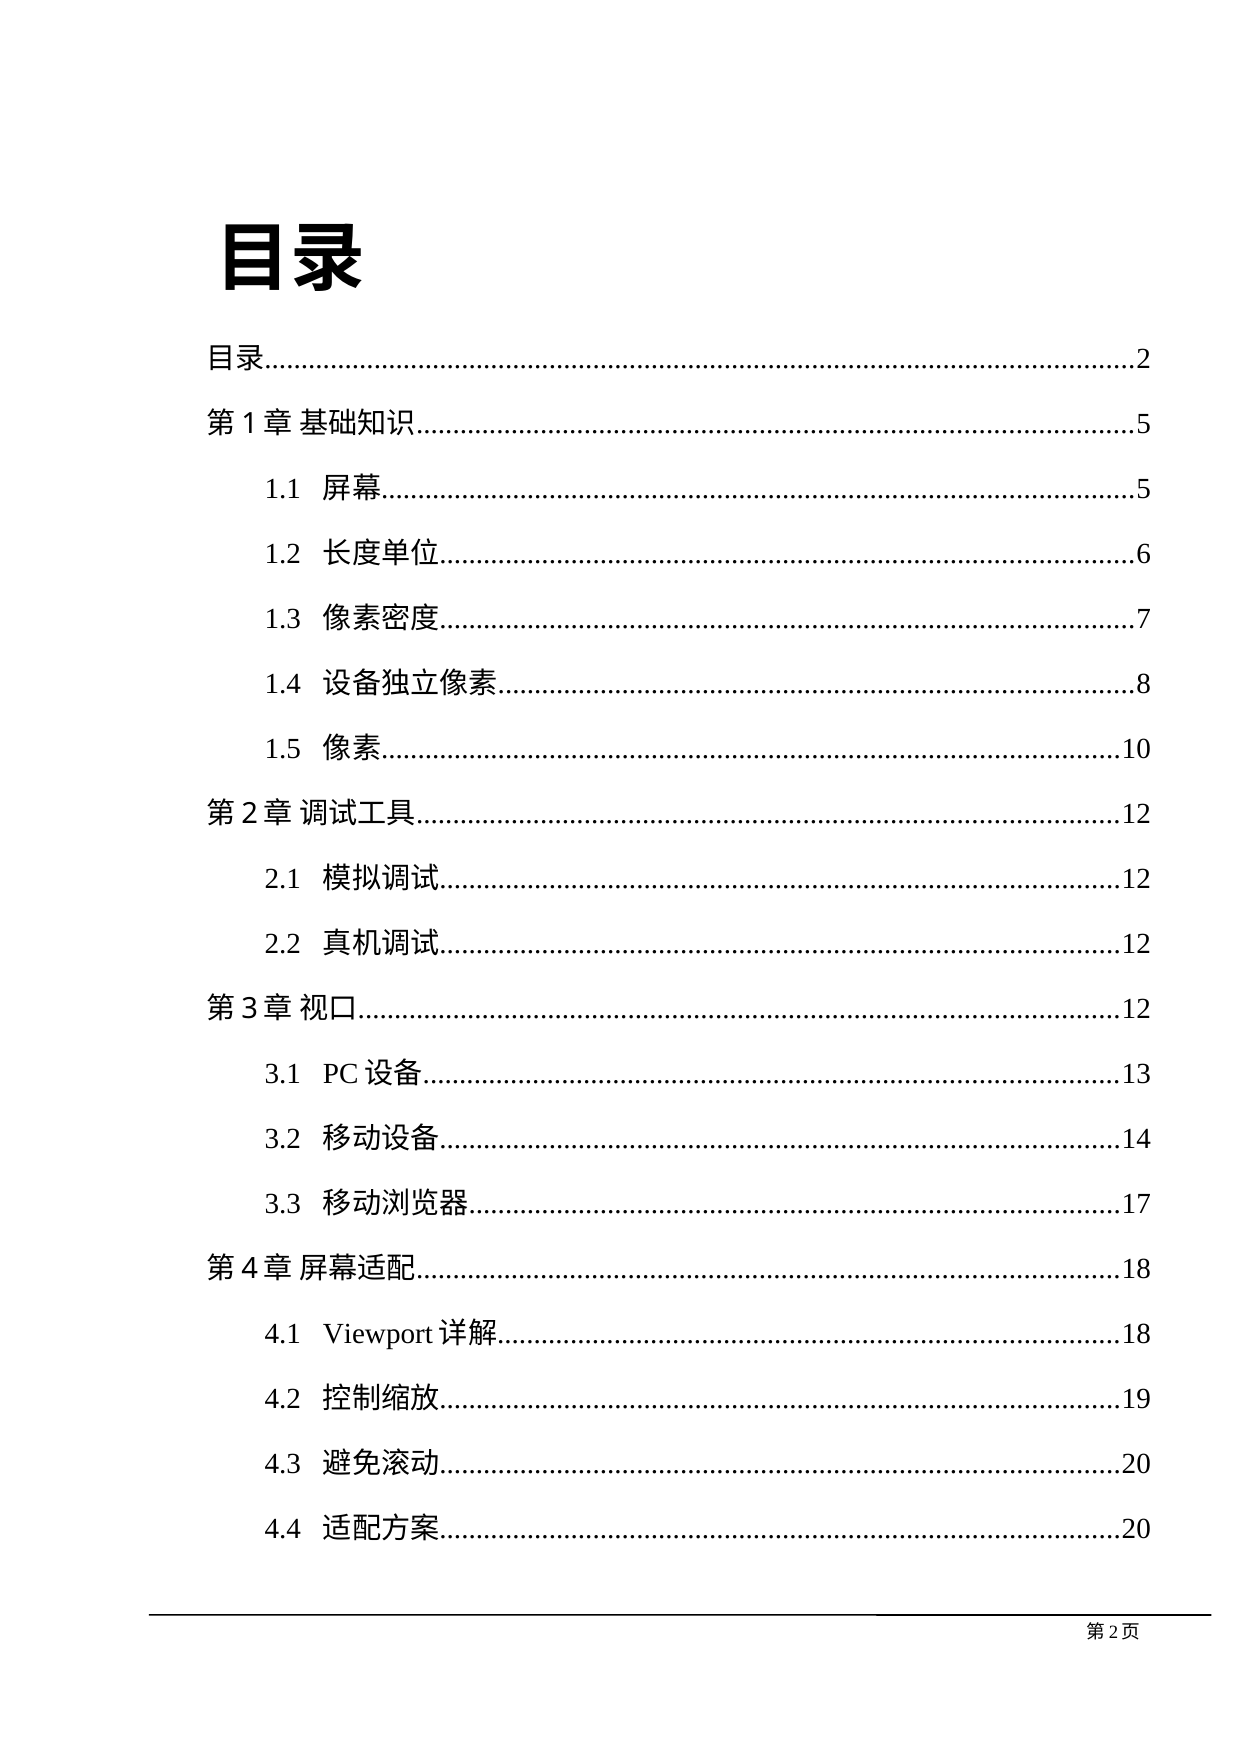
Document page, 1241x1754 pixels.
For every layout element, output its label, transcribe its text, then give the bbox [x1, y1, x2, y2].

text 4.2 控制缩放 19 [206, 1363, 1152, 1428]
text 4.3 避免滚动 20 [206, 1428, 1152, 1493]
text 目录 2 [148, 323, 1152, 388]
text 第1章 基础知识 5 [148, 388, 1152, 453]
text 1.5 像素 10 [206, 713, 1152, 778]
text 3.2 移动设备 14 [206, 1103, 1152, 1168]
text 3.3 移动浏览器 17 [206, 1168, 1152, 1233]
text 1.3 像素密度 7 [206, 583, 1152, 648]
text 3.1 PC设备 13 [206, 1038, 1152, 1103]
text 第4章 屏幕适配 18 [148, 1233, 1152, 1298]
title 目录 [148, 187, 1152, 317]
text 1.2 长度单位 6 [206, 518, 1152, 583]
text 4.4 适配方案 20 [206, 1493, 1152, 1558]
text 第2章 调试工具 12 [148, 778, 1152, 843]
text 1.1 屏幕 5 [206, 453, 1152, 518]
text 4.1 Viewport详解 18 [206, 1298, 1152, 1363]
text 2.1 模拟调试 12 [206, 843, 1152, 908]
text 第3章 视口 12 [148, 973, 1152, 1038]
text 1.4 设备独立像素 8 [206, 648, 1152, 713]
text 2.2 真机调试 12 [206, 908, 1152, 973]
